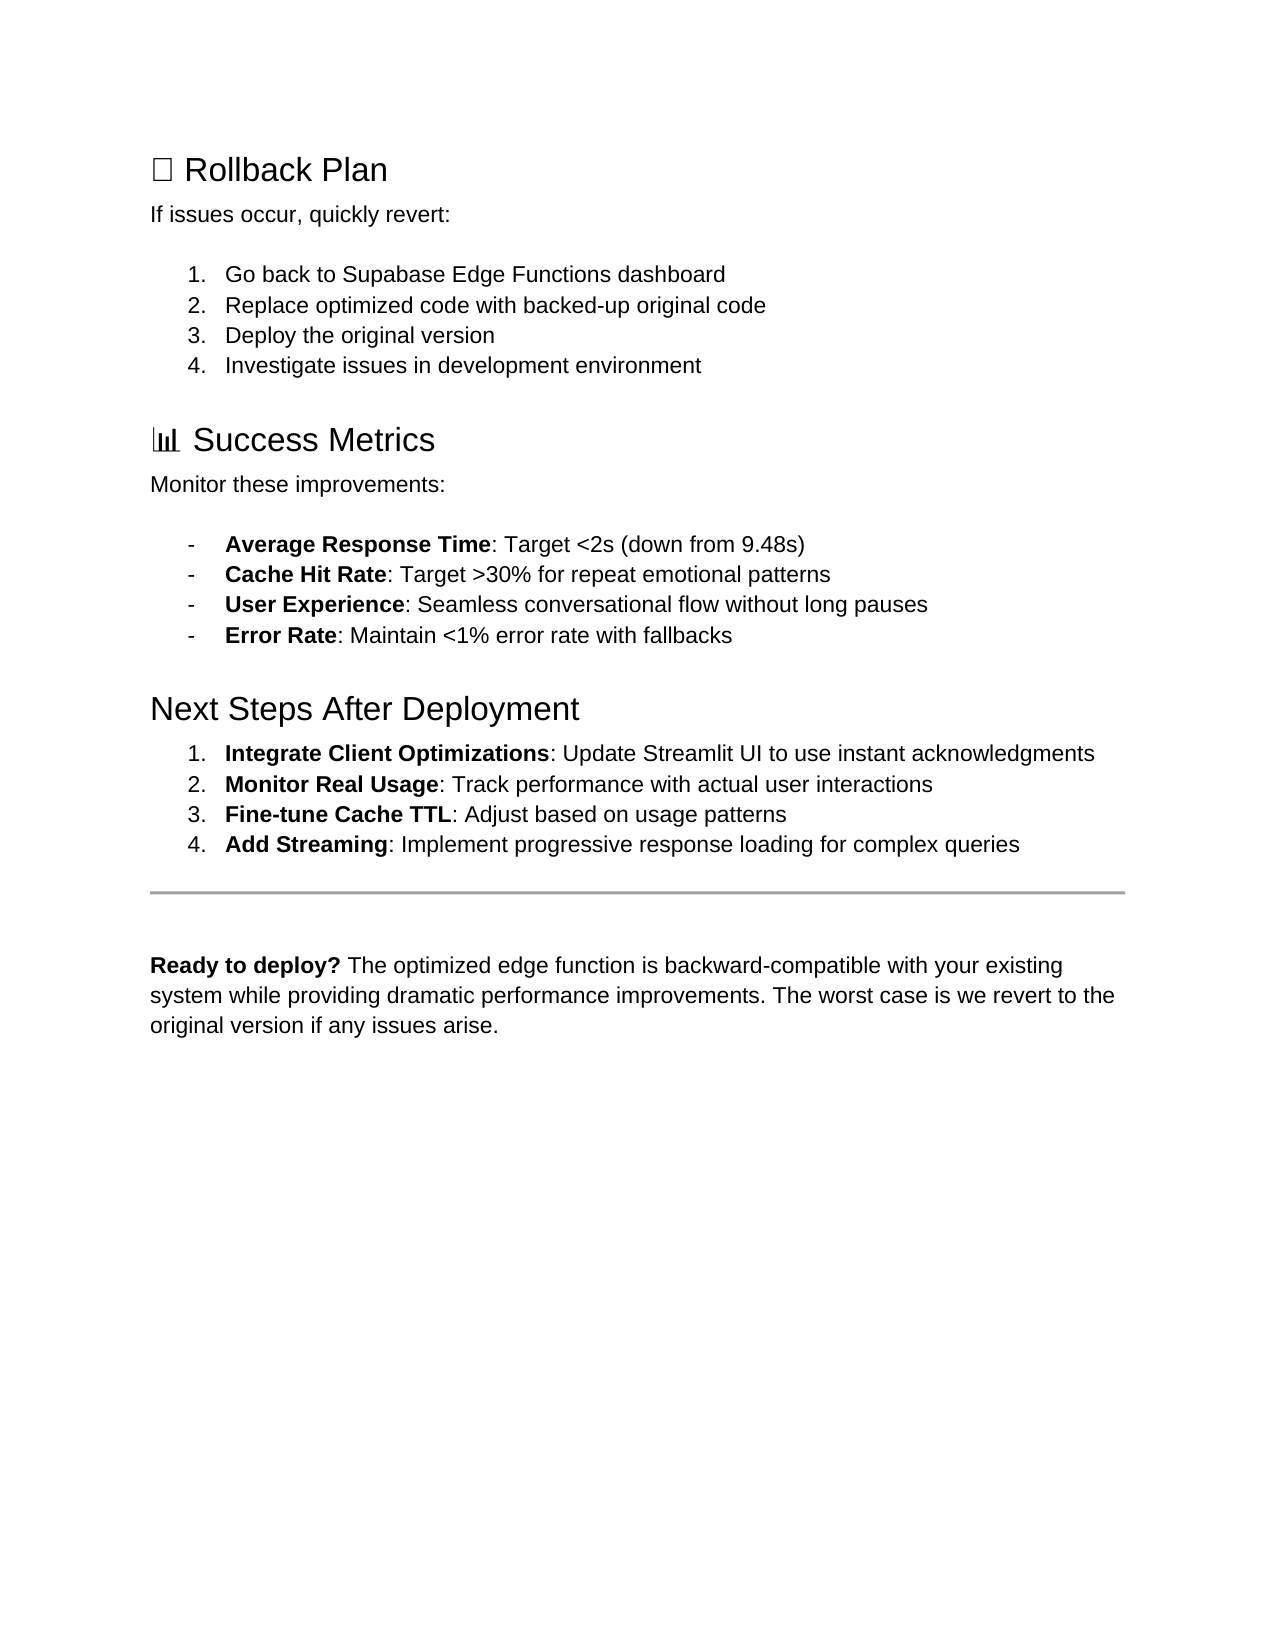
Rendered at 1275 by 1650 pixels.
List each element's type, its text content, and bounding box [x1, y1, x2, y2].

list User Experience: Seamless conversational flow without long pauses [187, 591, 1125, 618]
list Go back to Supabase Edge Functions dashboard [187, 261, 1125, 288]
list Replace optimized code with backed-up original code [187, 292, 1125, 318]
subtitle 📊 Success Metrics [150, 420, 1125, 458]
list Investigate issues in development environment [187, 352, 1125, 378]
text Monitor these improvements: [150, 471, 1125, 497]
list Add Streaming: Implement progressive response loading for complex queries [187, 831, 1125, 857]
list Monitor Real Usage: Track performance with actual user interactions [187, 771, 1125, 797]
list Integrate Client Optimizations: Update Streamlit UI to use instant acknowledgments [187, 740, 1125, 767]
list Error Rate: Maintain <1% error rate with fallbacks [187, 622, 1125, 648]
text Ready to deploy? The optimized edge function is backward-compatible with your existing system while providing dramatic performance improvements. The worst case is we revert to the original version if any issues arise. [150, 952, 1125, 1038]
list Deploy the original version [187, 322, 1125, 348]
list Fine-tune Cache TTL: Adjust based on usage patterns [187, 801, 1125, 827]
subtitle 🚨 Rollback Plan [150, 150, 1125, 188]
list Average Response Time: Target <2s (down from 9.48s) [187, 531, 1125, 557]
subtitle Next Steps After Deployment [150, 689, 1125, 728]
text If issues occur, quickly revert: [150, 201, 1125, 227]
list Cache Hit Rate: Target >30% for repeat emotional patterns [187, 561, 1125, 588]
